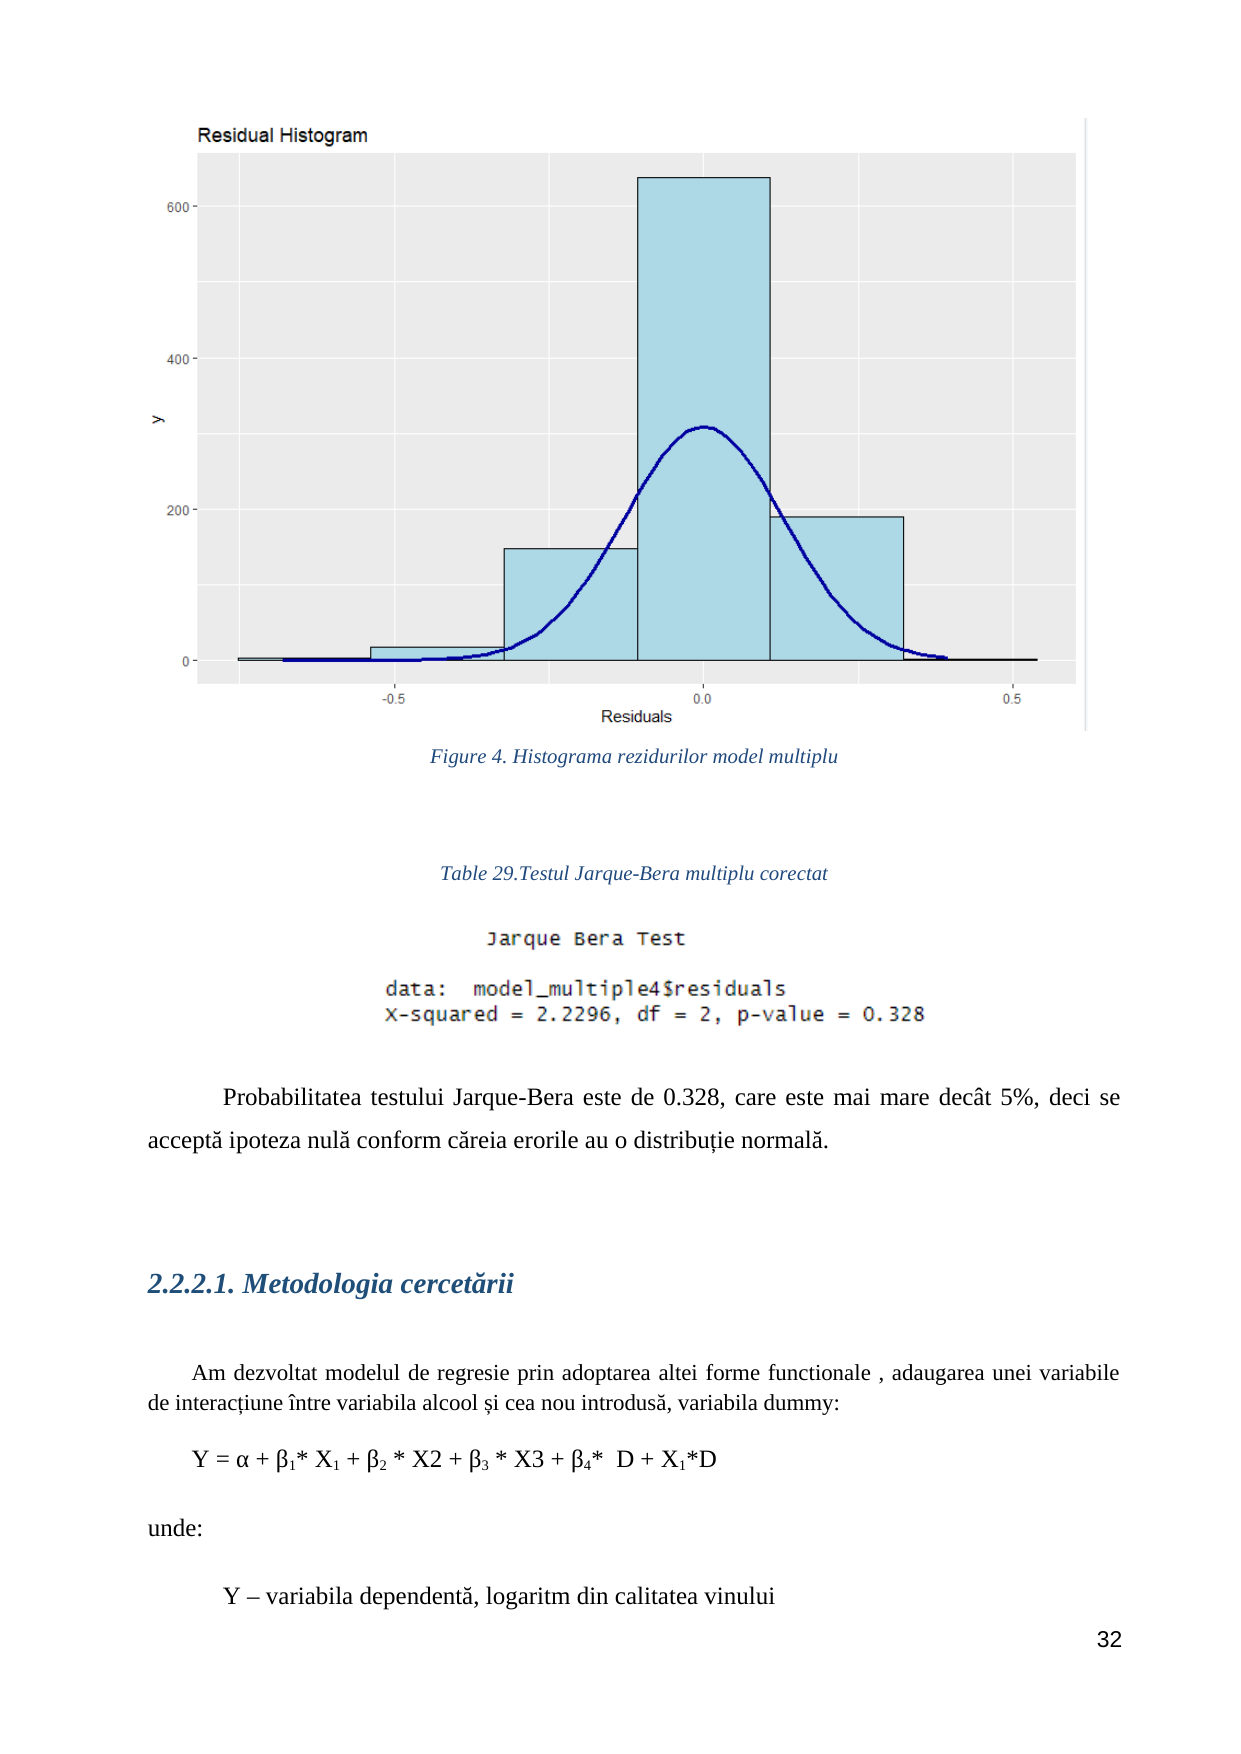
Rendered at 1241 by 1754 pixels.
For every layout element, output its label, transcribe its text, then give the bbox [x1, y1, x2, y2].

text Am dezvoltat modelul de regresie prin adoptarea altei forme functionale , adaugarea unei variabile de interacțiune între variabila alcool și cea nou introdusă, variabila dummy: [148, 1359, 1122, 1416]
text 2.2.2.1. Metodologia cercetării [148, 1266, 1122, 1299]
text unde: [148, 1513, 1122, 1541]
picture [147, 118, 1088, 731]
text Figure 4. Histograma rezidurilor model multiplu [148, 744, 1122, 768]
picture [384, 910, 961, 1045]
text Y – variabila dependentă, logaritm din calitatea vinului [148, 1581, 1122, 1609]
text Table 29.Testul Jarque-Bera multiplu corectat [148, 861, 1122, 885]
text Probabilitatea testului Jarque-Bera este de 0.328, care este mai mare decât 5%, deci se acceptă ipoteza nulă conform căreia erorile au o distribuție normală. [148, 1082, 1122, 1154]
text Y = α + β1* X1 + β2 * X2 + β3 * X3 + β4* D + X1*D [191, 1444, 1122, 1473]
